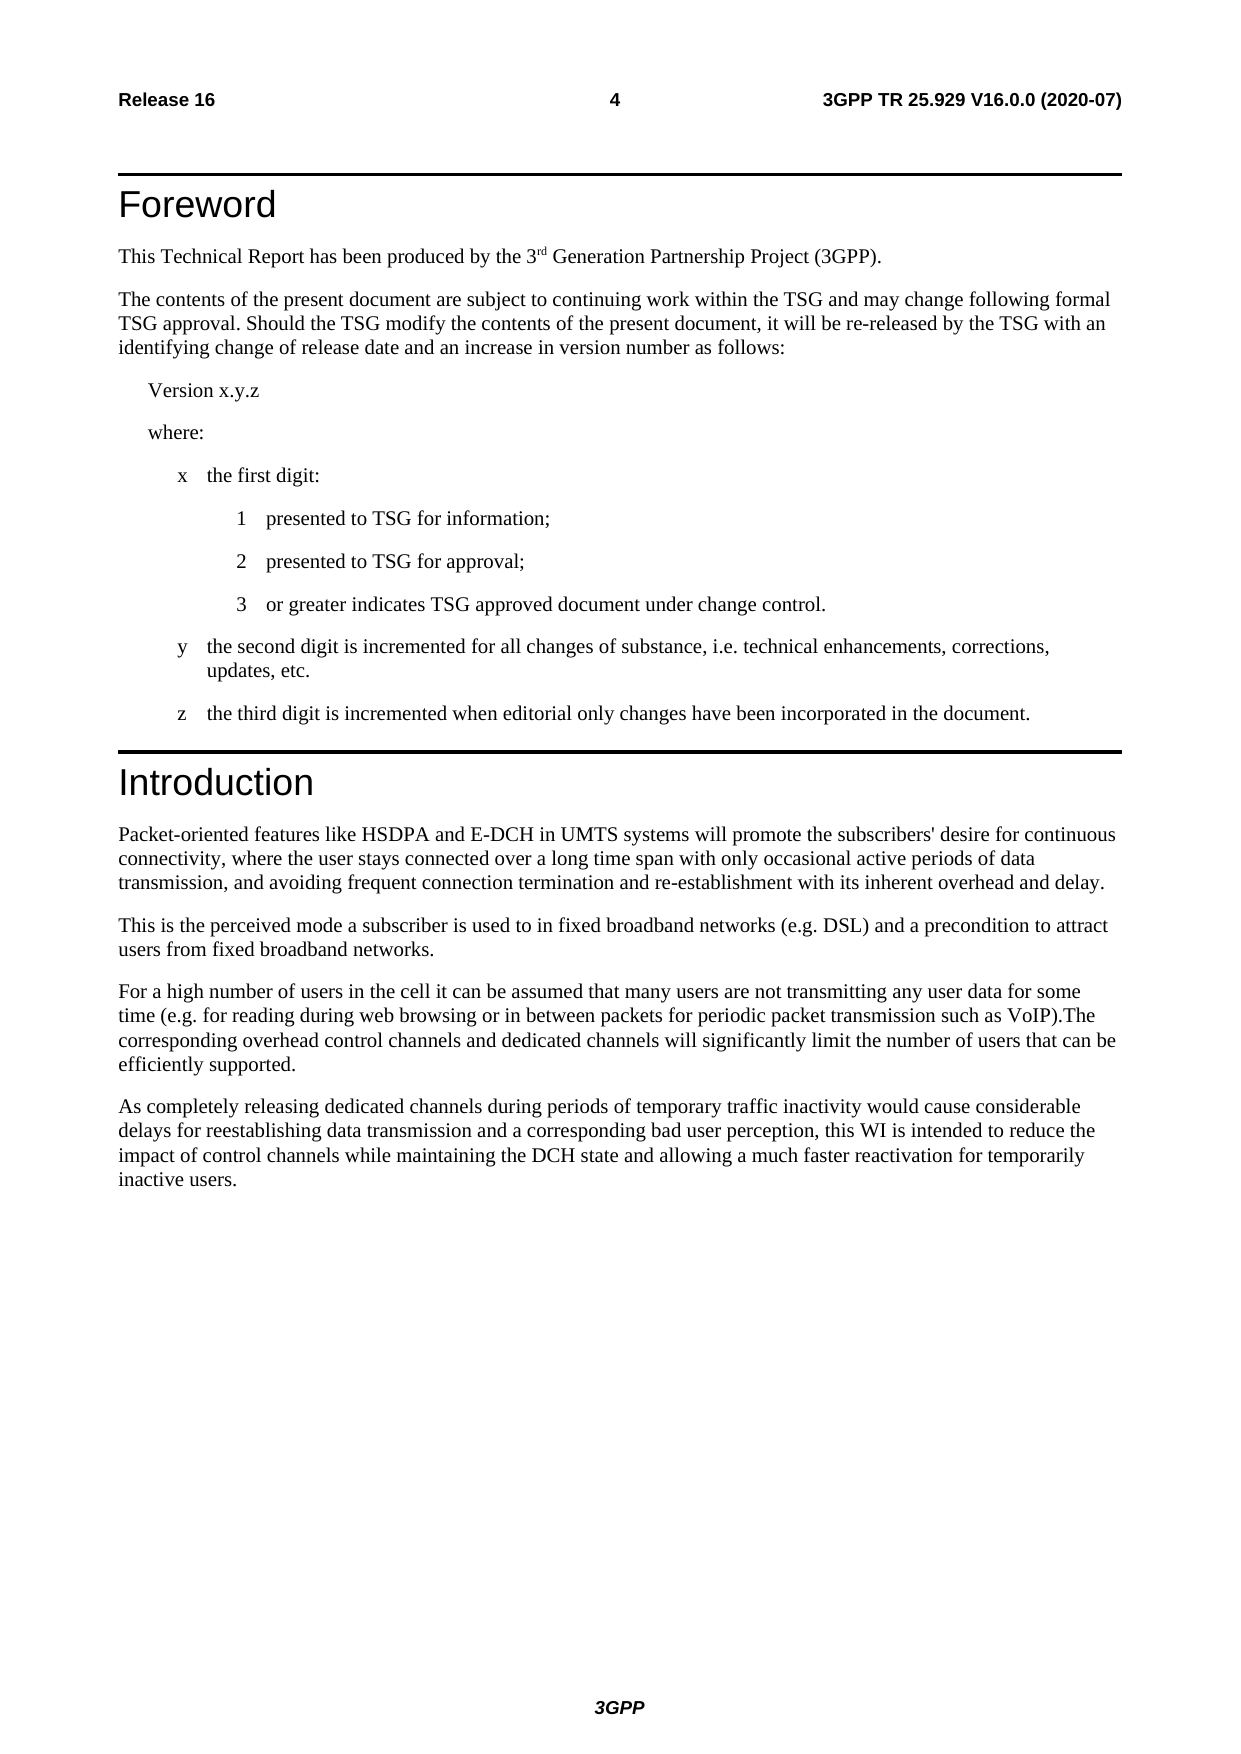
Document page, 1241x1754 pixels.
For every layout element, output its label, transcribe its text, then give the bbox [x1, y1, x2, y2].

text Packet-oriented features like HSDPA and E-DCH in UMTS systems will promote the subscribers' desire for continuous connectivity, where the user stays connected over a long time span with only occasional active periods of data transmission, and avoiding frequent connection termination and re-establishment with its inherent overhead and delay. [118, 822, 1122, 894]
subtitle Introduction [118, 754, 1122, 803]
text x the first digit: [177, 463, 1122, 487]
text The contents of the present document are subject to continuing work within the TSG and may change following formal TSG approval. Should the TSG modify the contents of the present document, it will be re-released by the TSG with an identifying change of release date and an increase in version number as follows: [118, 287, 1122, 359]
text This is the perceived mode a subscriber is used to in fixed broadband networks (e.g. DSL) and a precondition to attract users from fixed broadband networks. [118, 912, 1122, 961]
text z the third digit is incremented when editorial only changes have been incorporated in the document. [177, 701, 1122, 725]
text For a high number of users in the cell it can be assumed that many users are not transmitting any user data for some time (e.g. for reading during web browsing or in between packets for periodic packet transmission such as VoIP).The corresponding overhead control channels and dedicated channels will significantly limit the number of users that can be efficiently supported. [118, 979, 1122, 1076]
text 1 presented to TSG for information; [236, 506, 1122, 530]
text 2 presented to TSG for approval; [236, 549, 1122, 573]
text y the second digit is incremented for all changes of substance, i.e. technical enhancements, corrections, updates, etc. [177, 634, 1122, 682]
text where: [148, 420, 1122, 444]
text This Technical Report has been produced by the 3rd Generation Partnership Project (3GPP). [118, 244, 1122, 268]
text As completely releasing dedicated channels during periods of temporary traffic inactivity would cause considerable delays for reestablishing data transmission and a corresponding bad user perception, this WI is intended to reduce the impact of control channels while maintaining the DCH state and allowing a much faster reactivation for temporarily inactive users. [118, 1094, 1122, 1191]
subtitle Foreword [118, 176, 1122, 225]
text Version x.y.z [148, 377, 1122, 402]
text 3 or greater indicates TSG approved document under change control. [236, 592, 1122, 616]
